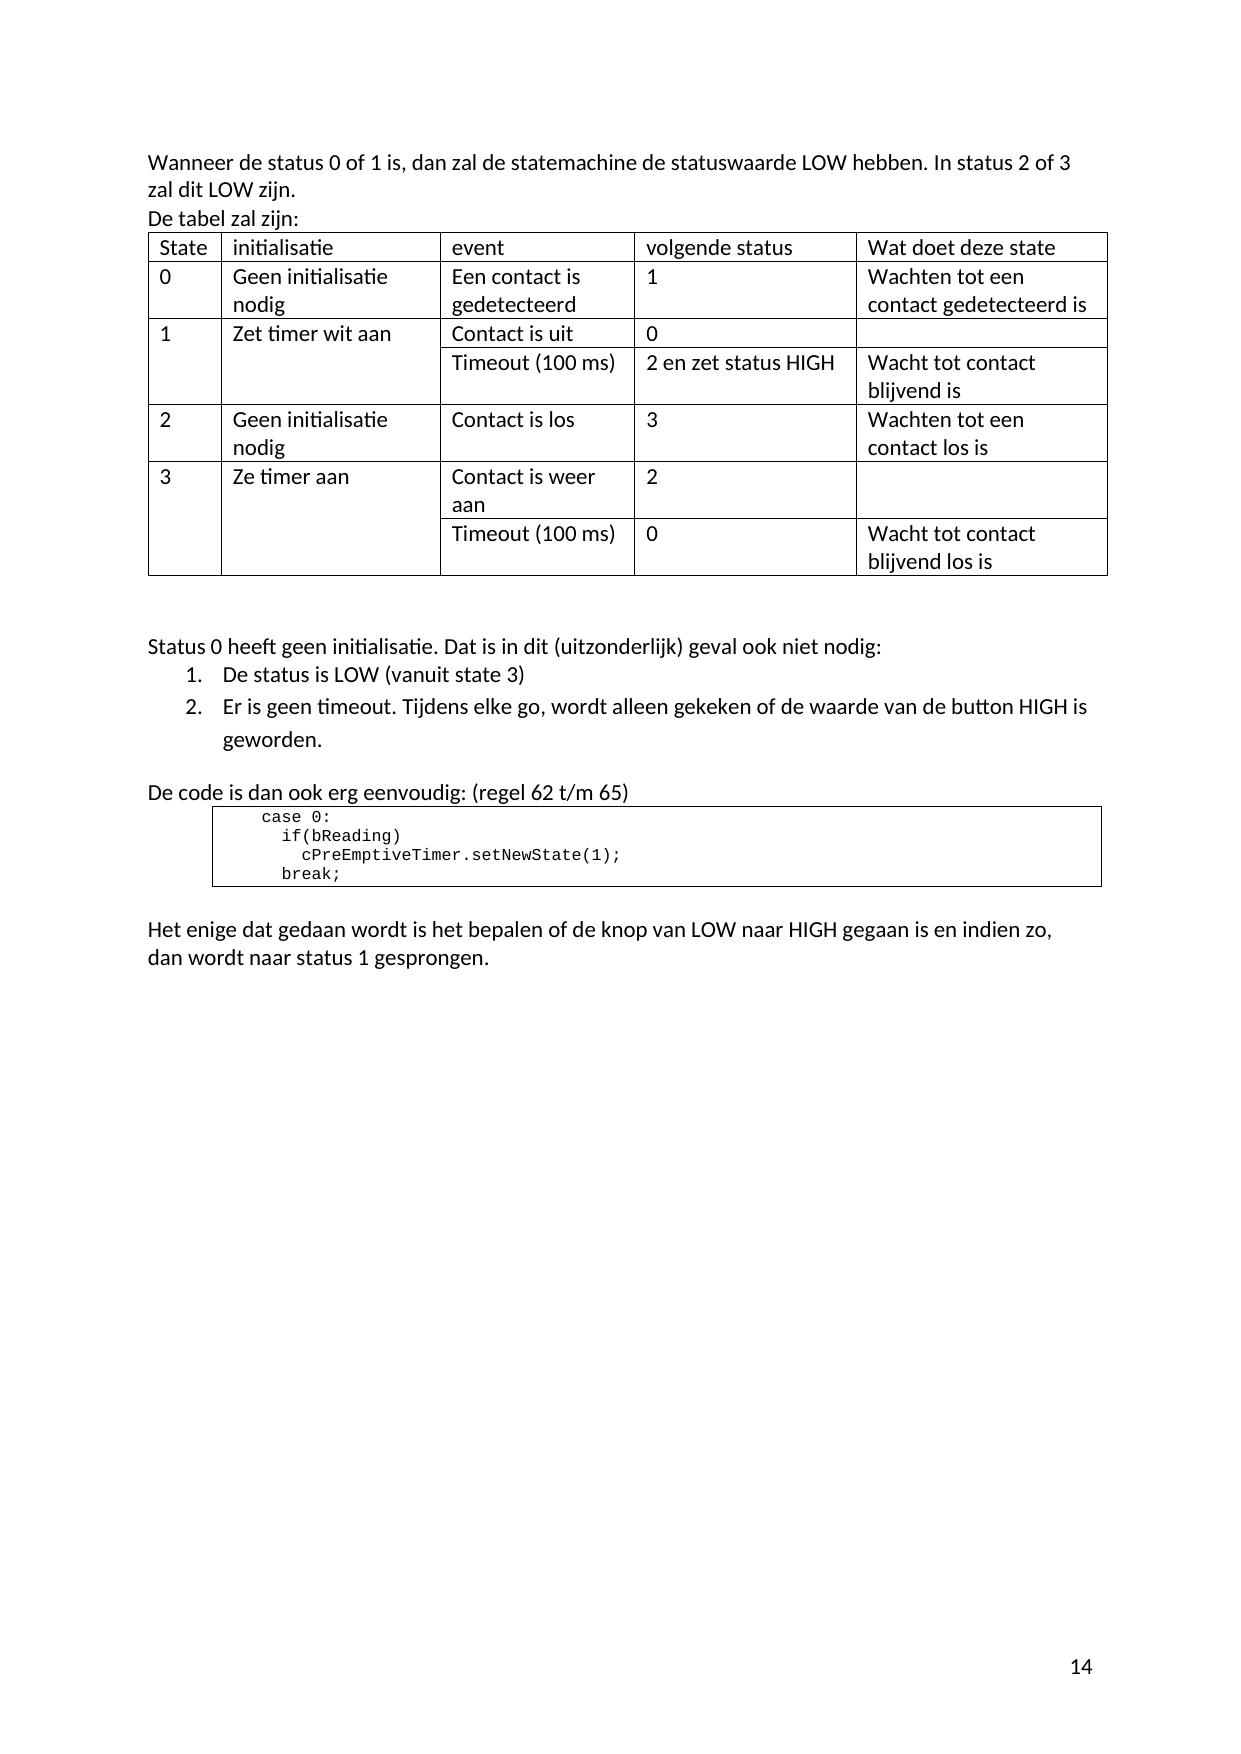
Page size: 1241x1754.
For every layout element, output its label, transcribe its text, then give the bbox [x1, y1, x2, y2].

table_cell Timeout (100 ms) [441, 519, 634, 575]
table_cell Timeout (100 ms) [441, 348, 634, 404]
table_cell Ze timer aan [222, 462, 440, 518]
table_cell 1 [149, 319, 221, 347]
table_cell [149, 347, 221, 404]
table_cell 3 [635, 405, 856, 461]
text case 0: [213, 807, 1101, 824]
text break; [213, 862, 1101, 886]
table_cell Contact is weer aan [441, 462, 634, 518]
list Er is geen timeout. Tijdens elke go, wordt alleen gekeken of de waarde van de button HIGH is geworden. [185, 692, 1093, 753]
table_cell 0 [635, 319, 856, 347]
table_cell 2 [149, 405, 221, 461]
table_cell 0 [635, 519, 856, 575]
table_cell Contact is los [441, 405, 634, 461]
table_cell 2 [635, 462, 856, 518]
text if(bReading) [213, 824, 1101, 843]
table_cell Zet timer wit aan [222, 319, 440, 347]
text Het enige dat gedaan wordt is het bepalen of de knop van LOW naar HIGH gegaan is en indien zo, dan wordt naar status 1 gesprongen. [148, 915, 1093, 971]
table_cell Geen initialisatie nodig [222, 262, 440, 318]
table_cell [857, 319, 1107, 347]
table_cell Geen initialisatie nodig [222, 405, 440, 461]
table_header initialisatie [222, 233, 440, 261]
table_cell [222, 518, 440, 575]
table_cell Wacht tot contact blijvend los is [857, 519, 1107, 575]
table_cell 3 [149, 462, 221, 518]
list De status is LOW (vanuit state 3) [185, 660, 1093, 688]
text Wanneer de status 0 of 1 is, dan zal de statemachine de statuswaarde LOW hebben. In status 2 of 3 zal dit LOW zijn. [148, 148, 1093, 204]
table_header Wat doet deze state [857, 233, 1107, 261]
table_header volgende status [635, 233, 856, 261]
text cPreEmptiveTimer.setNewState(1); [213, 843, 1101, 862]
table_cell Wachten tot een contact los is [857, 405, 1107, 461]
table_cell Wacht tot contact blijvend is [857, 348, 1107, 404]
table_header event [441, 233, 634, 261]
table_cell Wachten tot een contact gedetecteerd is [857, 262, 1107, 318]
table_cell 2 en zet status HIGH [635, 348, 856, 404]
table_cell Contact is uit [441, 319, 634, 347]
table_cell 1 [635, 262, 856, 318]
table_cell [222, 347, 440, 404]
table_cell [149, 518, 221, 575]
text Status 0 heeft geen initialisatie. Dat is in dit (uitzonderlijk) geval ook niet nodig: [148, 632, 1093, 660]
table_cell 0 [149, 262, 221, 318]
table_cell Een contact is gedetecteerd [441, 262, 634, 318]
table_header State [149, 233, 221, 261]
text De code is dan ook erg eenvoudig: (regel 62 t/m 65) [148, 778, 1093, 806]
text De tabel zal zijn: [148, 204, 1093, 232]
table_cell [857, 462, 1107, 518]
